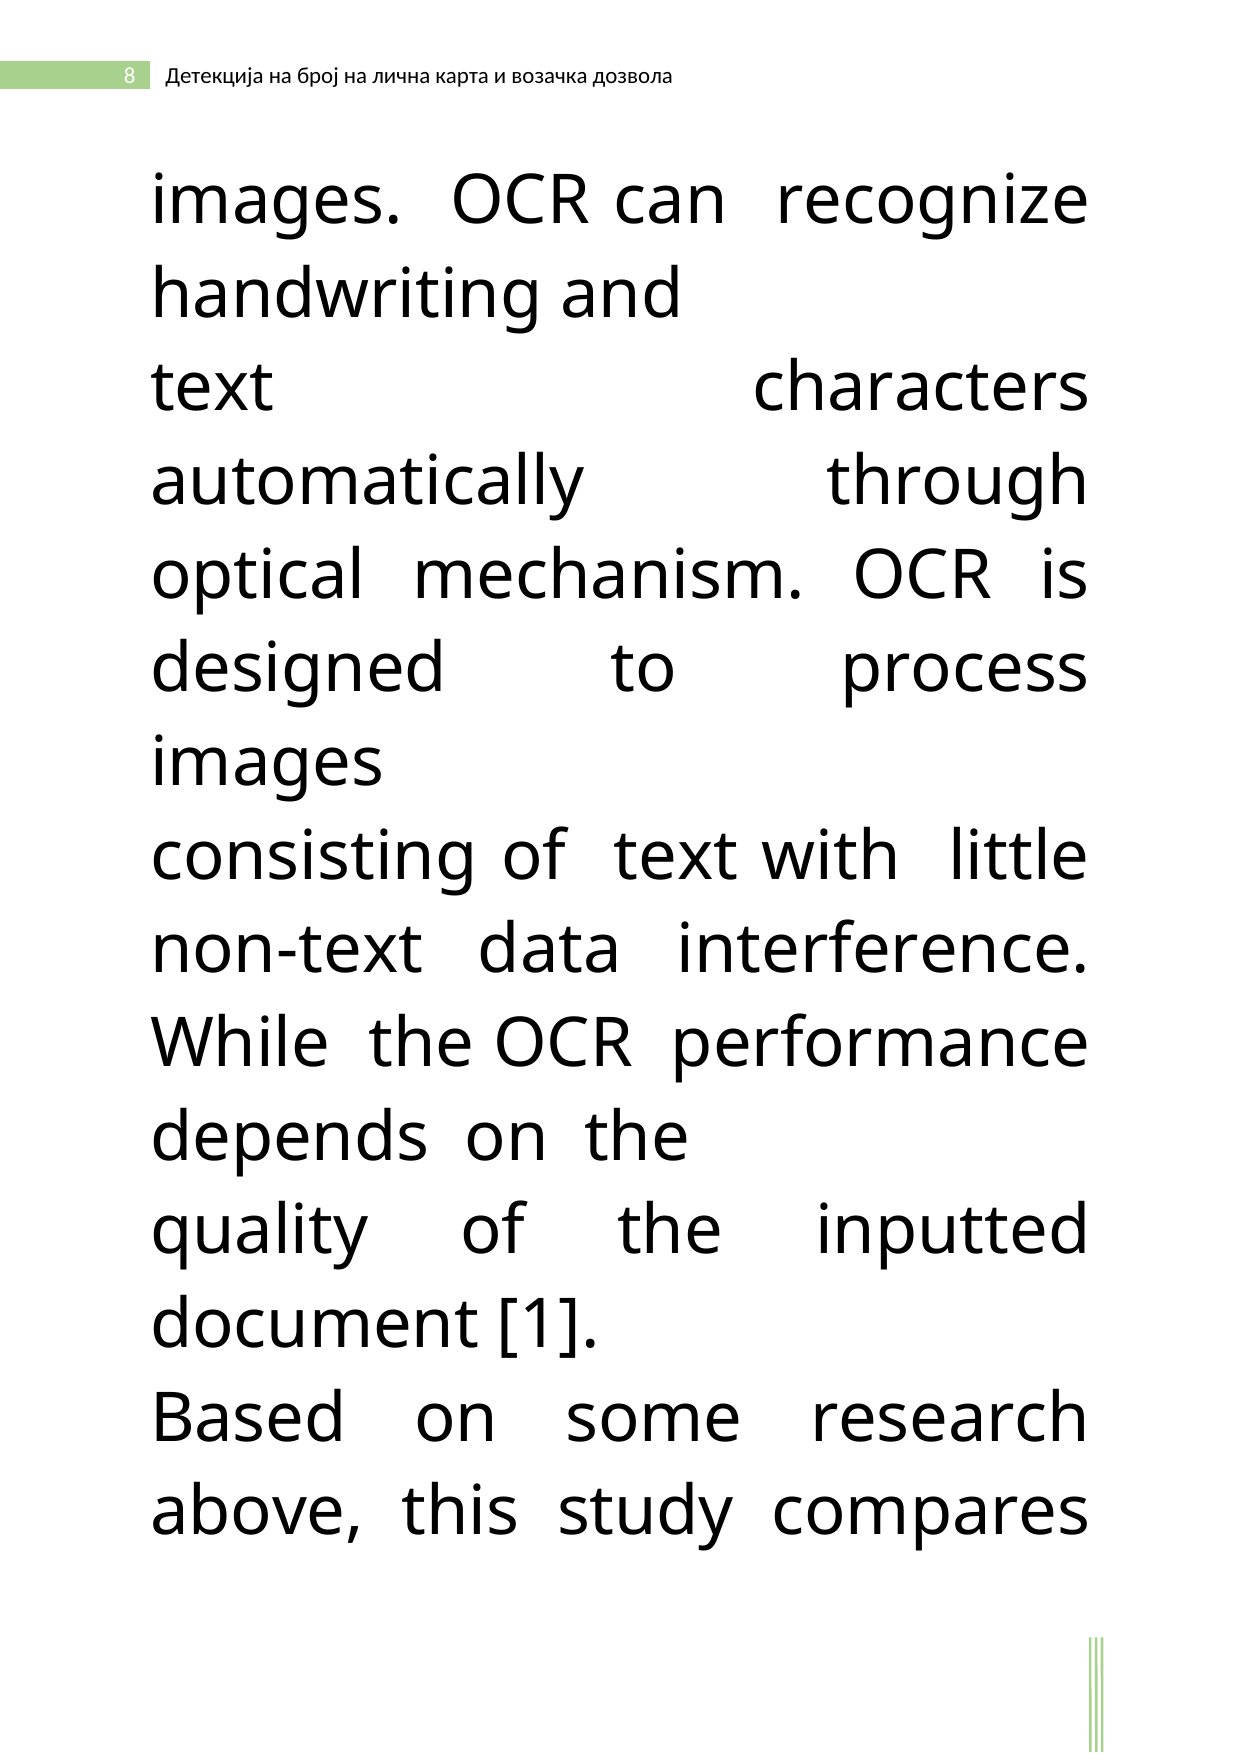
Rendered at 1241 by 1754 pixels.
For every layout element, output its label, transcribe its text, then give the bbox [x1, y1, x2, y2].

text text characters automatically through optical mechanism. OCR is designed to process images [150, 337, 1090, 806]
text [150, 1367, 1090, 1555]
text consisting of text with little non-text data interference. While the OCR performance depends on the [150, 806, 1090, 1180]
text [150, 150, 1090, 337]
text quality of the inputted document [1]. [150, 1180, 1090, 1367]
